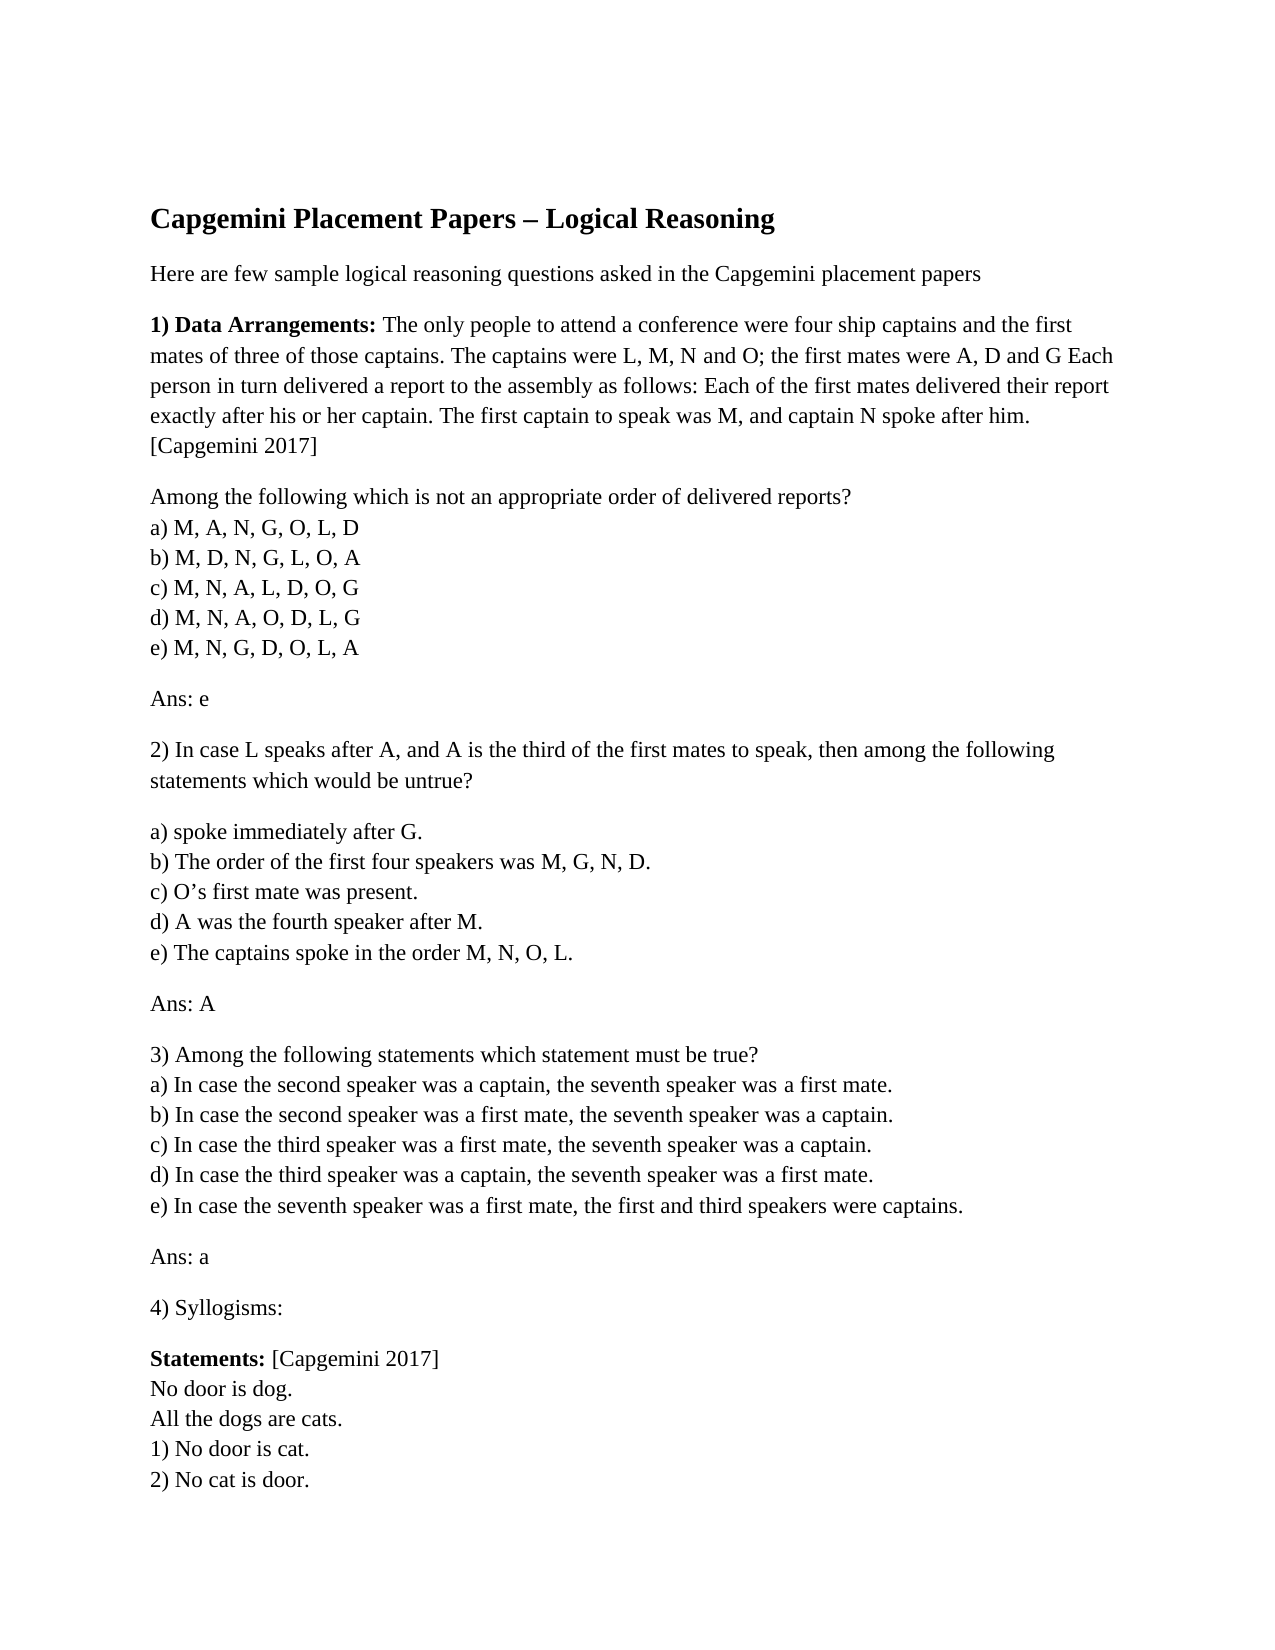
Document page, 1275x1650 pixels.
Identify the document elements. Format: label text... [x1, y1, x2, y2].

text Among the following which is not an appropriate order of delivered reports? a) M, A, N, G, O, L, D b) M, D, N, G, L, O, A c) M, N, A, L, D, O, G d) M, N, A, O, D, L, G e) M, N, G, D, O, L, A [150, 483, 1125, 661]
text Ans: A [150, 989, 1125, 1016]
text 4) Syllogisms: [150, 1294, 1125, 1320]
text a) spoke immediately after G. b) The order of the first four speakers was M, G, N, D. c) O’s first mate was present. d) A was the fourth speaker after M. e) The captains spoke in the order M, N, O, L. [150, 818, 1125, 965]
text Ans: e [150, 685, 1125, 712]
text 3) Among the following statements which statement must be true? a) In case the second speaker was a captain, the seventh speaker was a first mate. b) In case the second speaker was a first mate, the seventh speaker was a captain. c) In case the third speaker was a first mate, the seventh speaker was a captain. d) In case the third speaker was a captain, the seventh speaker was a first mate. e) In case the seventh speaker was a first mate, the first and third speakers were captains. [150, 1041, 1125, 1218]
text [150, 1345, 1125, 1492]
text Here are few sample logical reasoning questions asked in the Capgemini placement papers [150, 260, 1125, 287]
text Ans: a [150, 1243, 1125, 1269]
text 1) Data Arrangements: The only people to attend a conference were four ship captains and the first mates of three of those captains. The captains were L, M, N and O; the first mates were A, D and G Each person in turn delivered a report to the assembly as follows: Each of the first mates delivered their report exactly after his or her captain. The first captain to speak was M, and captain N spoke after him.[Capgemini 2017] [150, 311, 1125, 459]
text Capgemini Placement Papers – Logical Reasoning [150, 201, 1125, 234]
text 2) In case L speaks after A, and A is the third of the first mates to speak, then among the following statements which would be untrue? [150, 736, 1125, 793]
